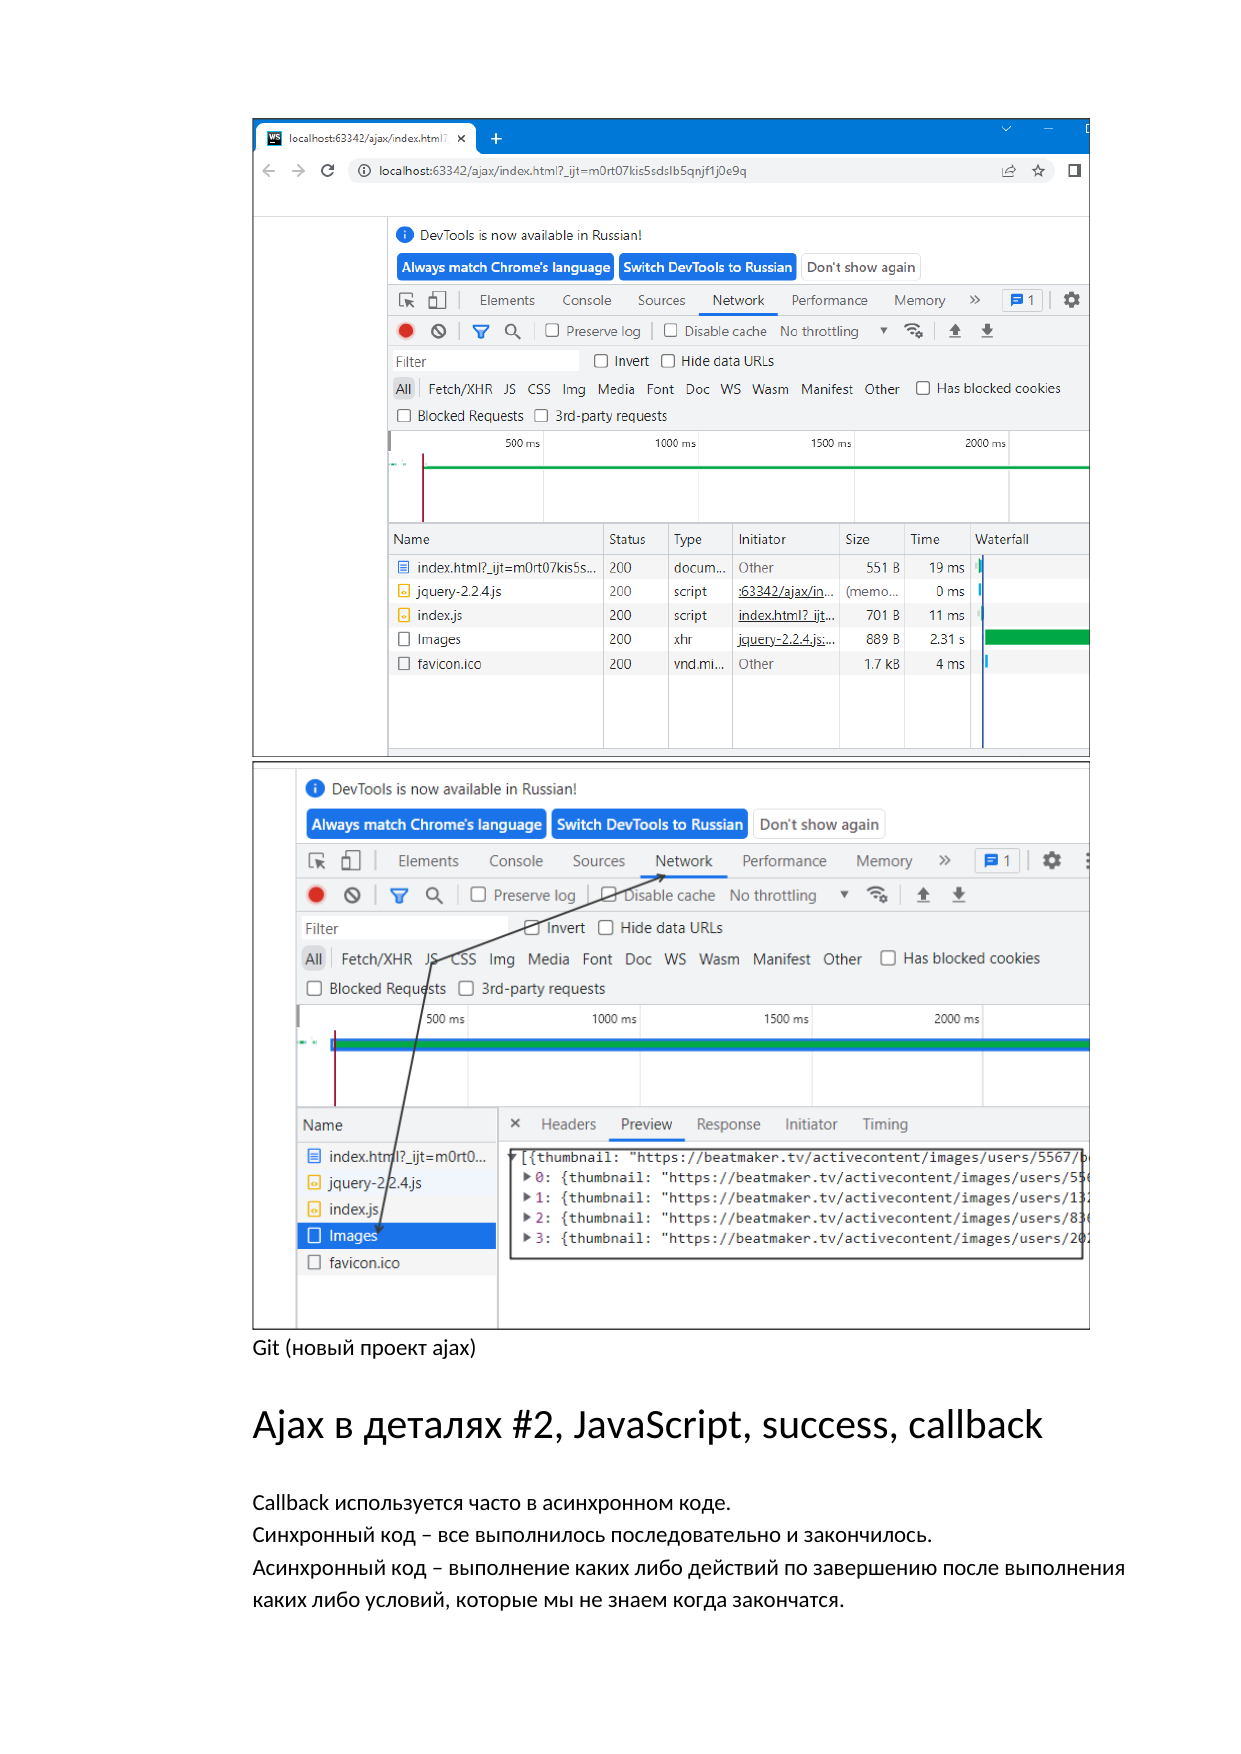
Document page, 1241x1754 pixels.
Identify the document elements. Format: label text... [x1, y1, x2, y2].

list Асинхронный код – выполнение каких либо действий по завершению после выполнения каких либо условий, которые мы не знаем когда закончатся. [252, 1553, 1152, 1613]
picture [252, 118, 1090, 757]
list Ajax в деталях #2, JavaScript, success, callback [252, 1398, 1152, 1449]
list Git (новый проект ajax) [252, 1333, 1152, 1361]
list Callback используется часто в асинхронном коде. [252, 1488, 1152, 1516]
picture [252, 761, 1090, 1330]
list Синхронный код – все выполнилось последовательно и закончилось. [252, 1521, 1152, 1549]
